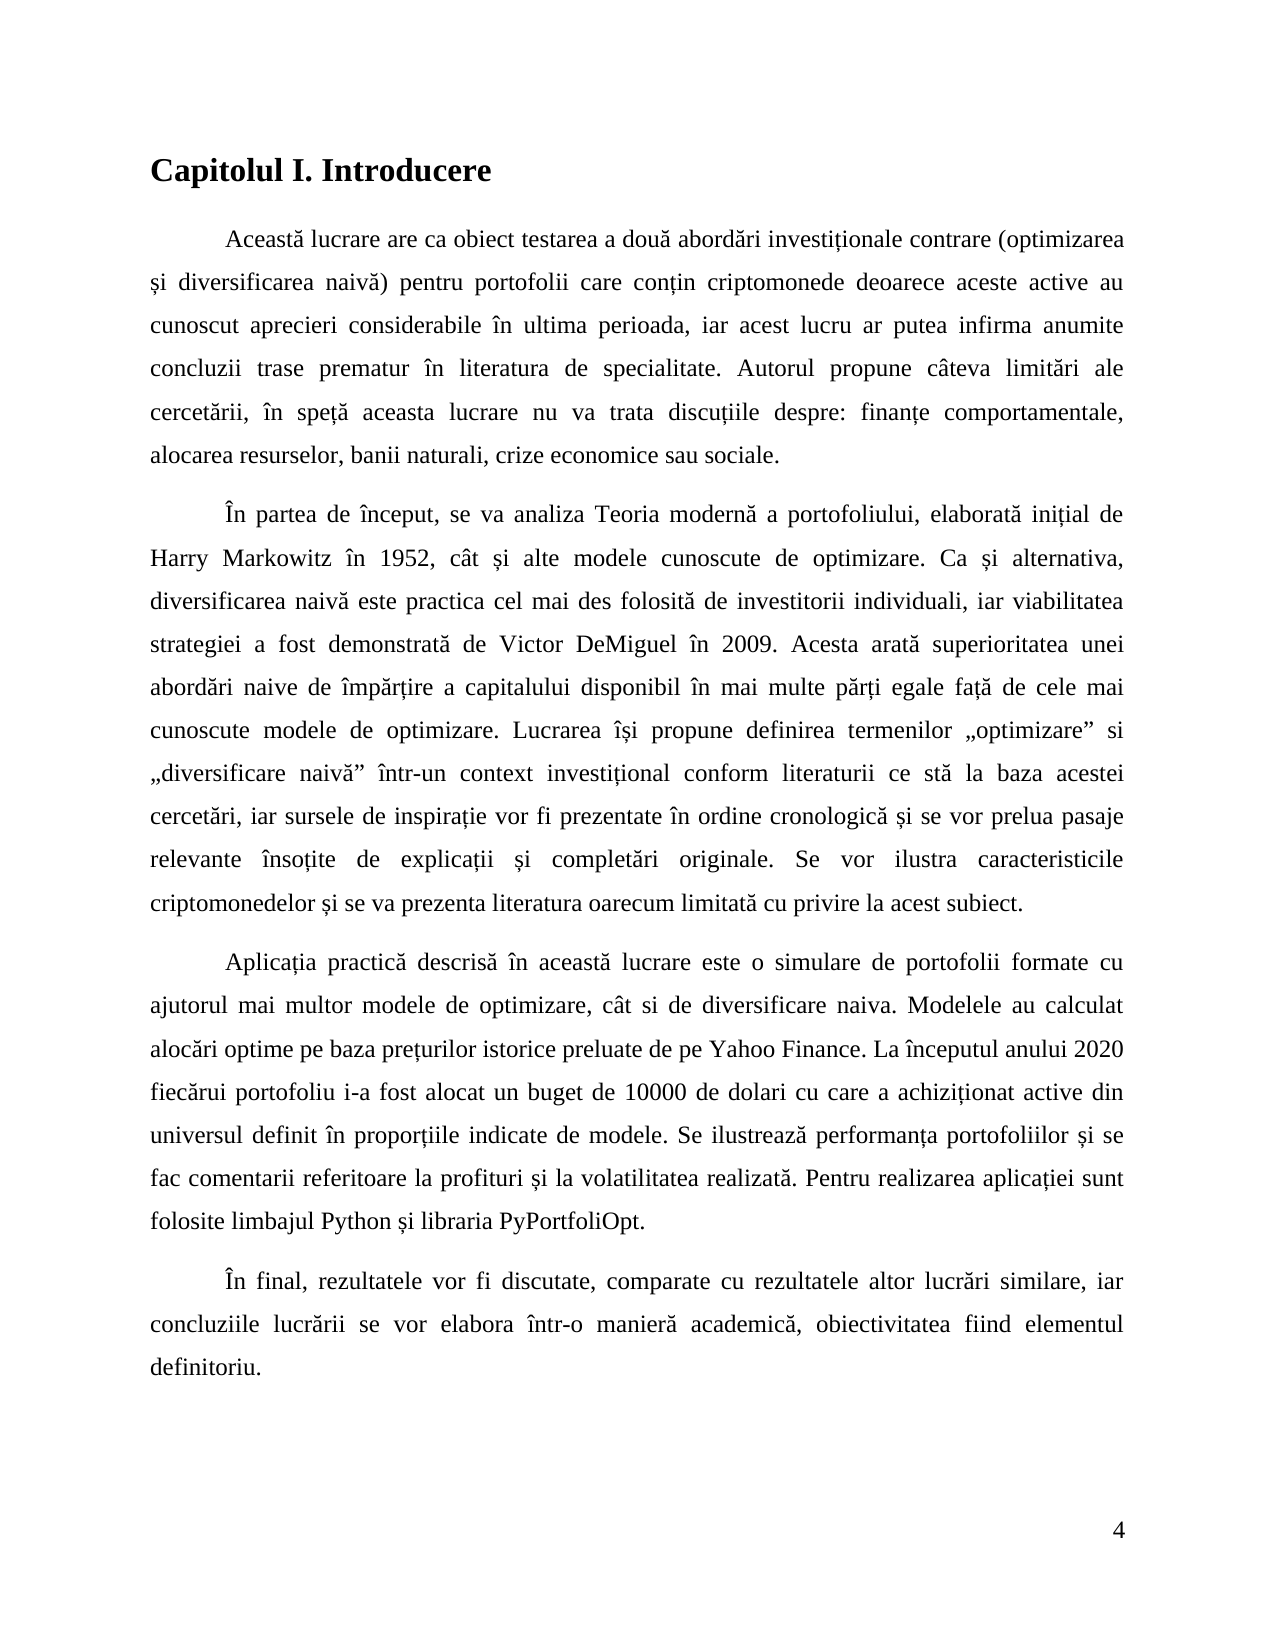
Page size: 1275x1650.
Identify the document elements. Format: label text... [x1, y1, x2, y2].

text Aplicația practică descrisă în această lucrare este o simulare de portofolii formate cu ajutorul mai multor modele de optimizare, cât si de diversificare naiva. Modelele au calculat alocări optime pe baza prețurilor istorice preluate de pe Yahoo Finance. La începutul anului 2020 fiecărui portofoliu i-a fost alocat un buget de 10000 de dolari cu care a achiziționat active din universul definit în proporțiile indicate de modele. Se ilustrează performanța portofoliilor și se fac comentarii referitoare la profituri și la volatilitatea realizată. Pentru realizarea aplicației sunt folosite limbajul Python și libraria PyPortfoliOpt. [150, 947, 1125, 1235]
text Această lucrare are ca obiect testarea a două abordări investiționale contrare (optimizarea și diversificarea naivă) pentru portofolii care conțin criptomonede deoarece aceste active au cunoscut aprecieri considerabile în ultima perioada, iar acest lucru ar putea infirma anumite concluzii trase prematur în literatura de specialitate. Autorul propune câteva limitări ale cercetării, în speță aceasta lucrare nu va trata discuțiile despre: finanțe comportamentale, alocarea resurselor, banii naturali, crize economice sau sociale. [150, 224, 1125, 468]
text Capitolul I. Introducere [150, 150, 1125, 188]
text În final, rezultatele vor fi discutate, comparate cu rezultatele altor lucrări similare, iar concluziile lucrării se vor elabora într-o manieră academică, obiectivitatea fiind elementul definitoriu. [150, 1266, 1125, 1381]
text În partea de început, se va analiza Teoria modernă a portofoliului, elaborată inițial de Harry Markowitz în 1952, cât și alte modele cunoscute de optimizare. Ca și alternativa, diversificarea naivă este practica cel mai des folosită de investitorii individuali, iar viabilitatea strategiei a fost demonstrată de Victor DeMiguel în 2009. Acesta arată superioritatea unei abordări naive de împărțire a capitalului disponibil în mai multe părți egale față de cele mai cunoscute modele de optimizare. Lucrarea își propune definirea termenilor „optimizare” si „diversificare naivă” într-un context investițional conform literaturii ce stă la baza acestei cercetări, iar sursele de inspirație vor fi prezentate în ordine cronologică și se vor prelua pasaje relevante însoțite de explicații și completări originale. Se vor ilustra caracteristicile criptomonedelor și se va prezenta literatura oarecum limitată cu privire la acest subiect. [150, 499, 1125, 916]
